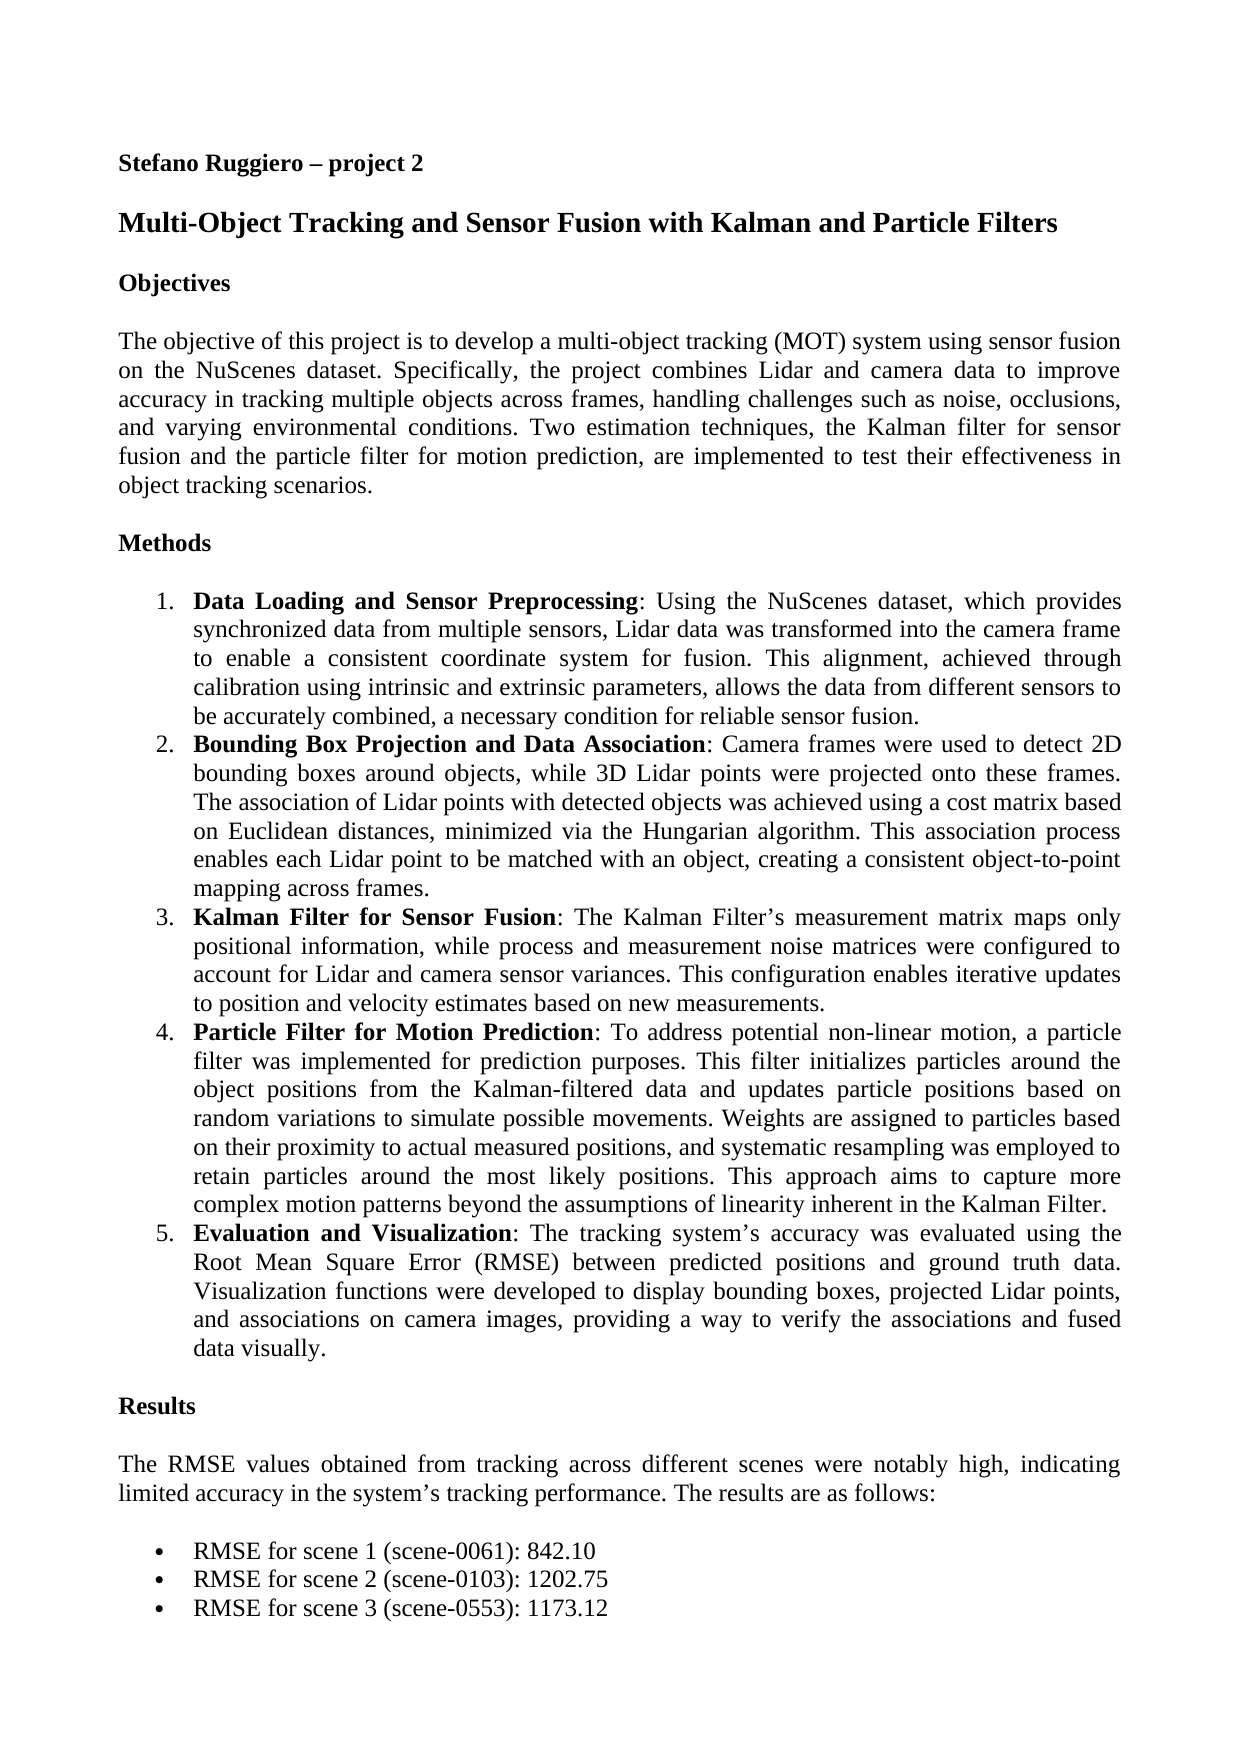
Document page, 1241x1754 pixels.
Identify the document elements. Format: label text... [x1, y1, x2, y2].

text Results [118, 1391, 1122, 1420]
text The RMSE values obtained from tracking across different scenes were notably high, indicating limited accuracy in the system’s tracking performance. The results are as follows: [118, 1449, 1122, 1507]
text Objectives [118, 268, 1122, 297]
list Bounding Box Projection and Data Association: Camera frames were used to detect 2D bounding boxes around objects, while 3D Lidar points were projected onto these frames. The association of Lidar points with detected objects was achieved using a cost matrix based on Euclidean distances, minimized via the Hungarian algorithm. This association process enables each Lidar point to be matched with an object, creating a consistent object-to-point mapping across frames. [156, 729, 1122, 902]
text The objective of this project is to develop a multi-object tracking (MOT) system using sensor fusion on the NuScenes dataset. Specifically, the project combines Lidar and camera data to improve accuracy in tracking multiple objects across frames, handling challenges such as noise, occlusions, and varying environmental conditions. Two estimation techniques, the Kalman filter for sensor fusion and the particle filter for motion prediction, are implemented to test their effectiveness in object tracking scenarios. [118, 326, 1122, 499]
list RMSE for scene 3 (scene-0553): 1173.12 [156, 1593, 1122, 1622]
list Particle Filter for Motion Prediction: To address potential non-linear motion, a particle filter was implemented for prediction purposes. This filter initializes particles around the object positions from the Kalman-filtered data and updates particle positions based on random variations to simulate possible movements. Weights are assigned to particles based on their proximity to actual measured positions, and systematic resampling was employed to retain particles around the most likely positions. This approach aims to capture more complex motion patterns beyond the assumptions of linearity inherent in the Kalman Filter. [156, 1017, 1122, 1218]
text Methods [118, 528, 1122, 557]
list RMSE for scene 2 (scene-0103): 1202.75 [156, 1564, 1122, 1593]
list RMSE for scene 1 (scene-0061): 842.10 [156, 1536, 1122, 1564]
list Kalman Filter for Sensor Fusion: The Kalman Filter’s measurement matrix maps only positional information, while process and measurement noise matrices were configured to account for Lidar and camera sensor variances. This configuration enables iterative updates to position and velocity estimates based on new measurements. [156, 902, 1122, 1017]
list Evaluation and Visualization: The tracking system’s accuracy was evaluated using the Root Mean Square Error (RMSE) between predicted positions and ground truth data. Visualization functions were developed to display bounding boxes, projected Lidar points, and associations on camera images, providing a way to verify the associations and fused data visually. [156, 1218, 1122, 1362]
list Data Loading and Sensor Preprocessing: Using the NuScenes dataset, which provides synchronized data from multiple sensors, Lidar data was transformed into the camera frame to enable a consistent coordinate system for fusion. This alignment, achieved through calibration using intrinsic and extrinsic parameters, allows the data from different sensors to be accurately combined, a necessary condition for reliable sensor fusion. [156, 586, 1122, 729]
text Multi-Object Tracking and Sensor Fusion with Kalman and Particle Filters [118, 206, 1122, 239]
text Stefano Ruggiero – project 2 [118, 148, 1122, 176]
